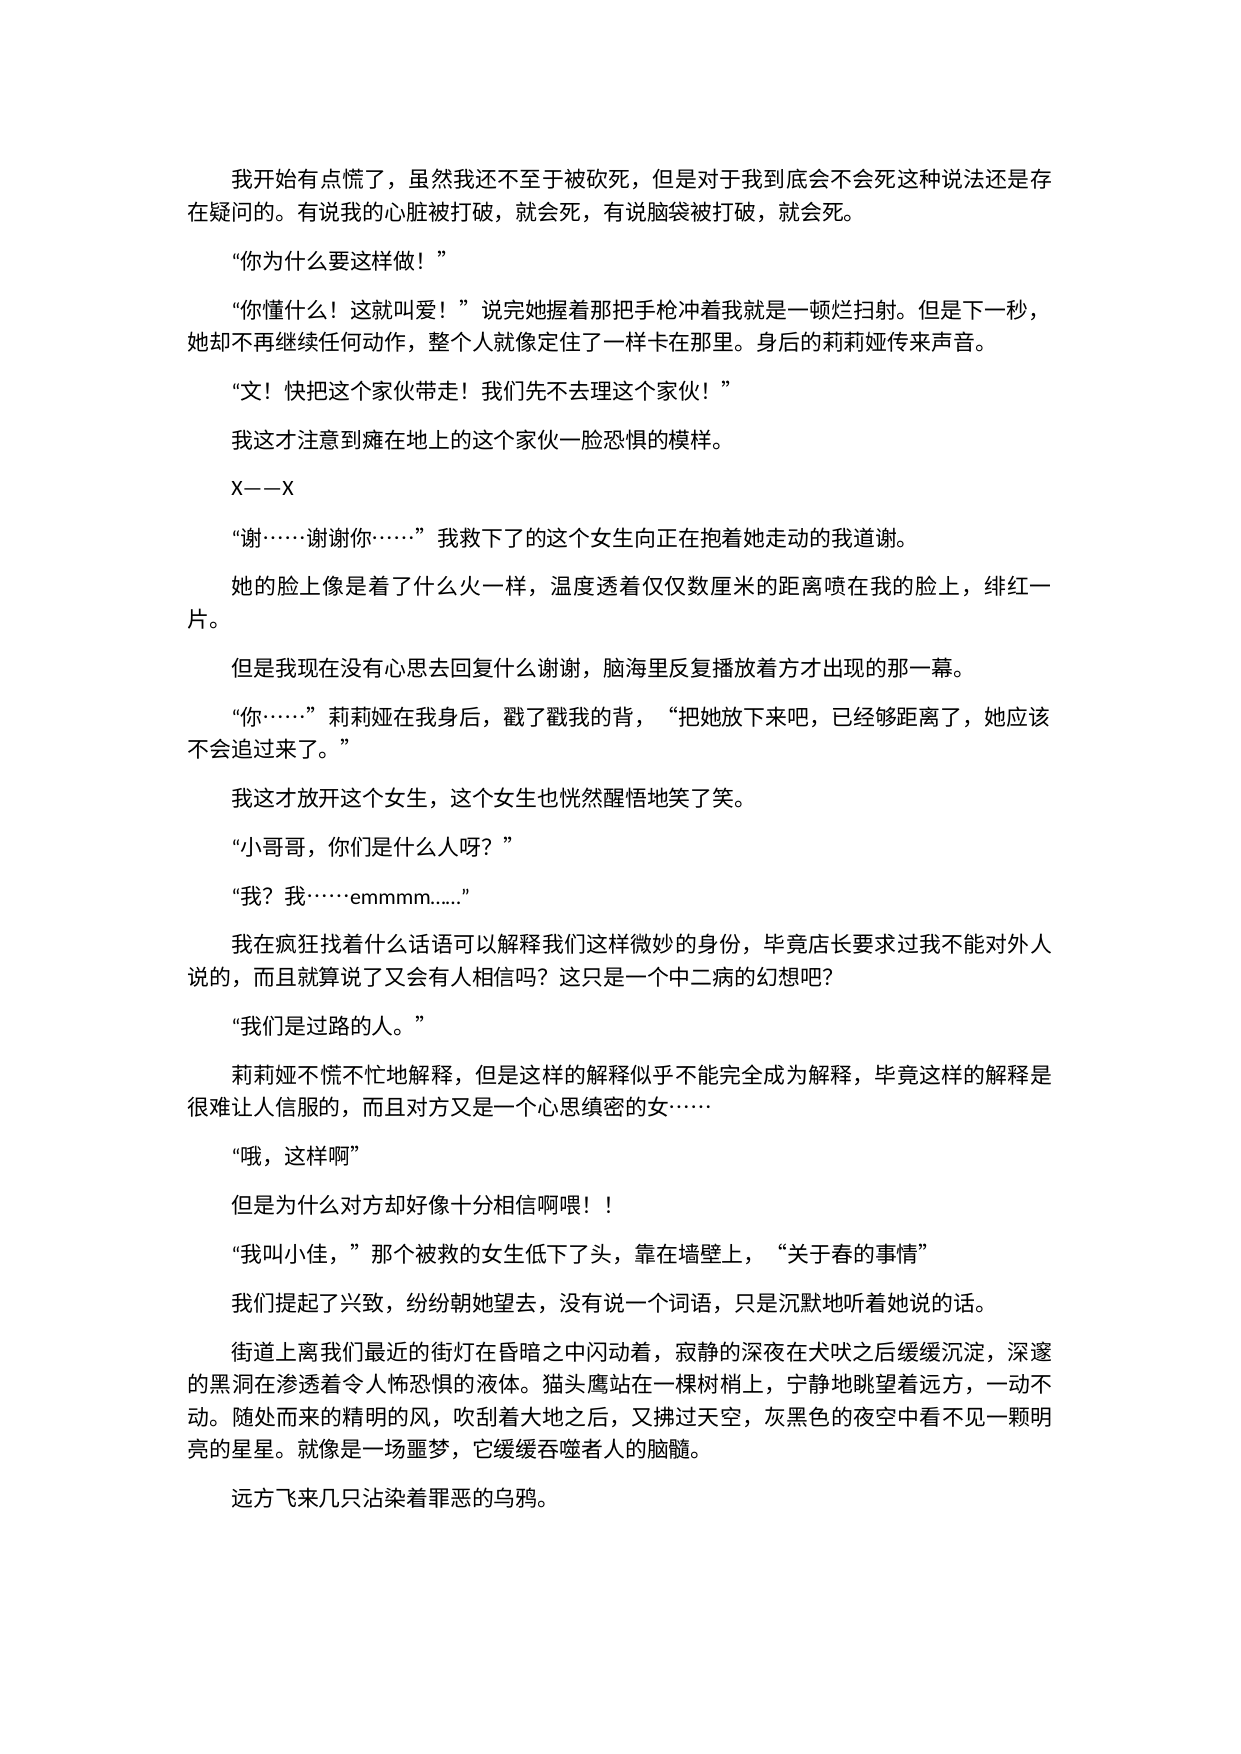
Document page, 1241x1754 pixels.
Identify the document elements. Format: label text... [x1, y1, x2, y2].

text 我在疯狂找着什么话语可以解释我们这样微妙的身份，毕竟店长要求过我不能对外人说的，而且就算说了又会有人相信吗？这只是一个中二病的幻想吧？ [187, 927, 1053, 992]
text 我这才放开这个女生，这个女生也恍然醒悟地笑了笑。 [187, 781, 1053, 813]
text “文！快把这个家伙带走！我们先不去理这个家伙！” [187, 373, 1053, 406]
text 我这才注意到瘫在地上的这个家伙一脸恐惧的模样。 [187, 422, 1053, 455]
text “谢……谢谢你……”我救下了的这个女生向正在抱着她走动的我道谢。 [187, 520, 1053, 553]
text 但是我现在没有心思去回复什么谢谢，脑海里反复播放着方才出现的那一幕。 [187, 650, 1053, 683]
text “哦，这样啊” [187, 1139, 1053, 1171]
text 远方飞来几只沾染着罪恶的乌鸦。 [187, 1480, 1053, 1513]
text 她的脸上像是着了什么火一样，温度透着仅仅数厘米的距离喷在我的脸上，绯红一片。 [187, 569, 1053, 634]
text “我叫小佳，”那个被救的女生低下了头，靠在墙壁上，“关于春的事情” [187, 1236, 1053, 1269]
text 莉莉娅不慌不忙地解释，但是这样的解释似乎不能完全成为解释，毕竟这样的解释是很难让人信服的，而且对方又是一个心思缜密的女…… [187, 1057, 1053, 1122]
text “你为什么要这样做！” [187, 243, 1053, 276]
text X——X [187, 471, 1053, 504]
text 但是为什么对方却好像十分相信啊喂！！ [187, 1187, 1053, 1220]
text 我们提起了兴致，纷纷朝她望去，没有说一个词语，只是沉默地听着她说的话。 [187, 1285, 1053, 1318]
text “我？我……emmmm……” [187, 878, 1053, 911]
text 街道上离我们最近的街灯在昏暗之中闪动着，寂静的深夜在犬吠之后缓缓沉淀，深邃的黑洞在渗透着令人怖恐惧的液体。猫头鹰站在一棵树梢上，宁静地眺望着远方，一动不动。随处而来的精明的风，吹刮着大地之后，又拂过天空，灰黑色的夜空中看不见一颗明亮的星星。就像是一场噩梦，它缓缓吞噬者人的脑髓。 [187, 1334, 1053, 1464]
text “你……”莉莉娅在我身后，戳了戳我的背，“把她放下来吧，已经够距离了，她应该不会追过来了。” [187, 699, 1053, 764]
text “你懂什么！这就叫爱！”说完她握着那把手枪冲着我就是一顿烂扫射。但是下一秒，她却不再继续任何动作，整个人就像定住了一样卡在那里。身后的莉莉娅传来声音。 [187, 292, 1053, 357]
text 我开始有点慌了，虽然我还不至于被砍死，但是对于我到底会不会死这种说法还是存在疑问的。有说我的心脏被打破，就会死，有说脑袋被打破，就会死。 [187, 162, 1053, 227]
text “我们是过路的人。” [187, 1008, 1053, 1041]
text “小哥哥，你们是什么人呀？” [187, 829, 1053, 862]
